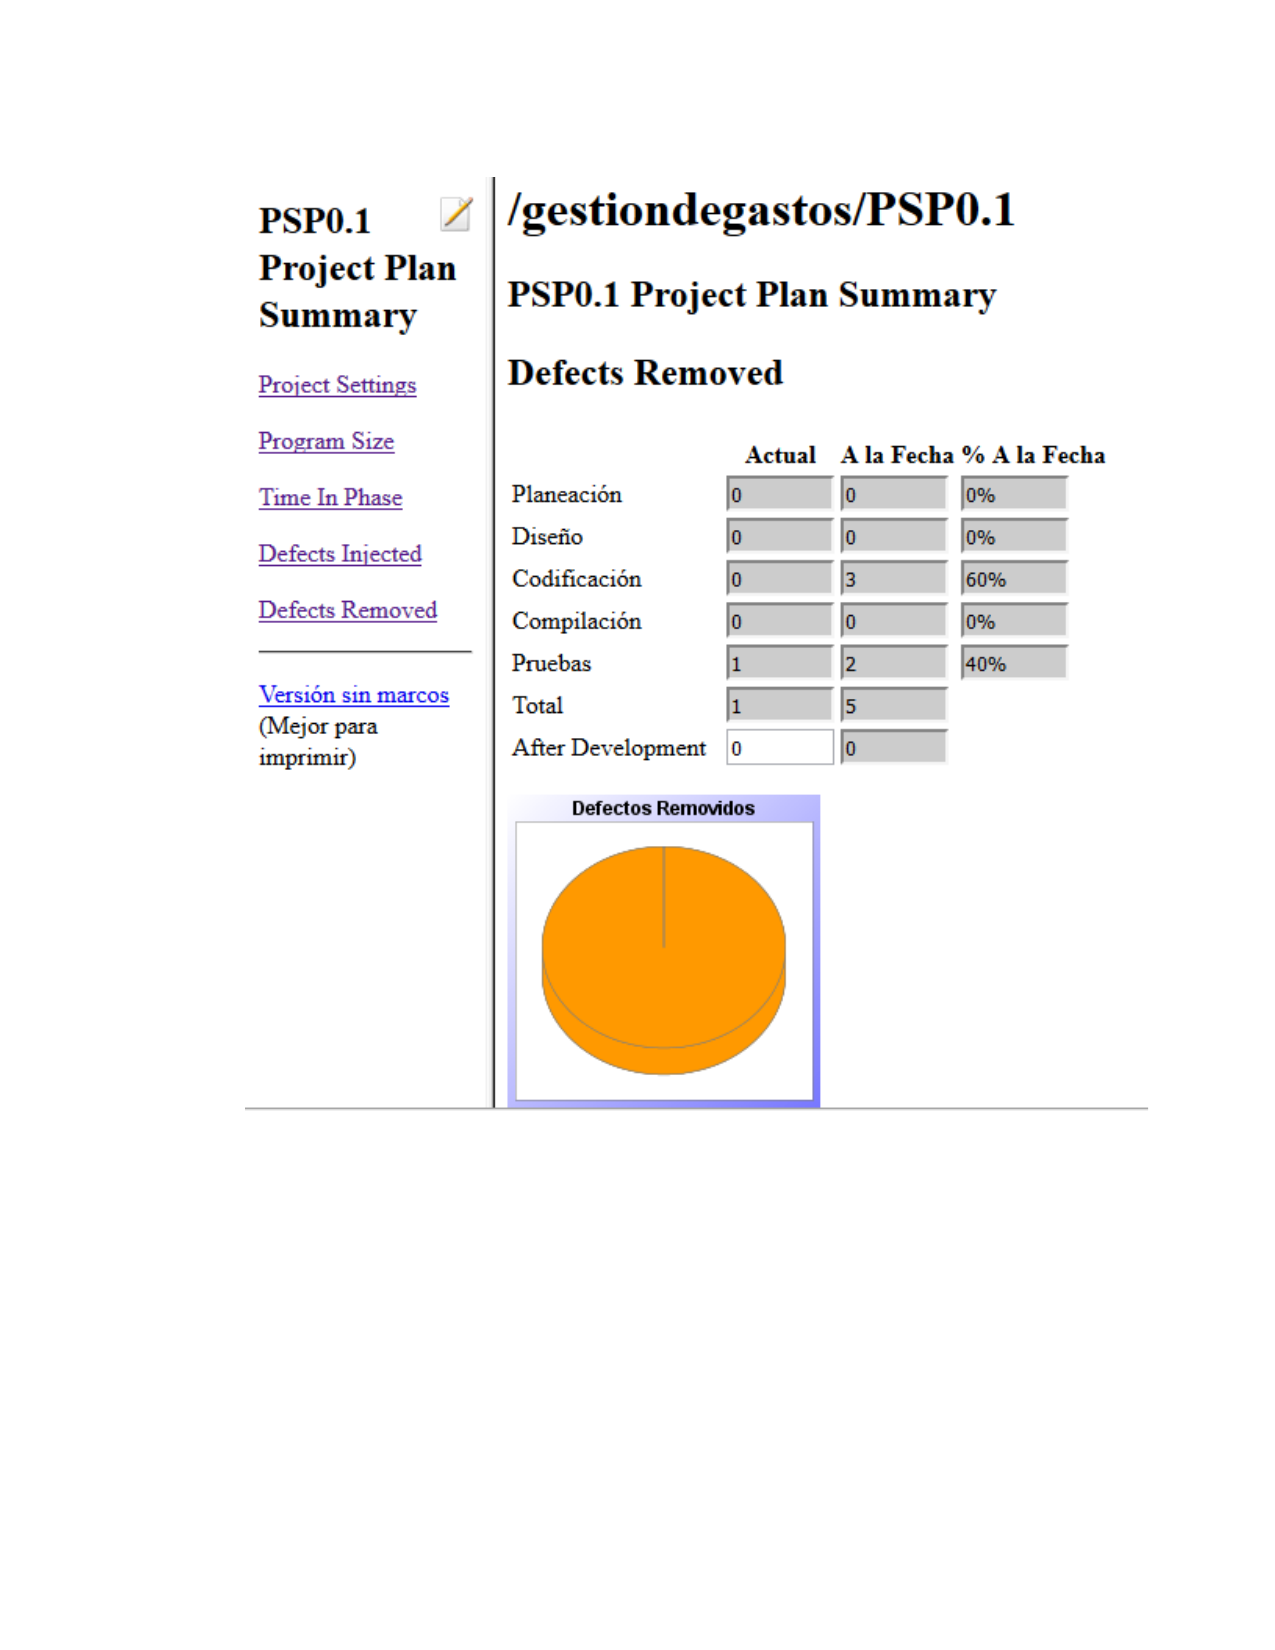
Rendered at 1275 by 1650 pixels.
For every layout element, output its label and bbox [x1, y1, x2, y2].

picture [245, 177, 1149, 1111]
